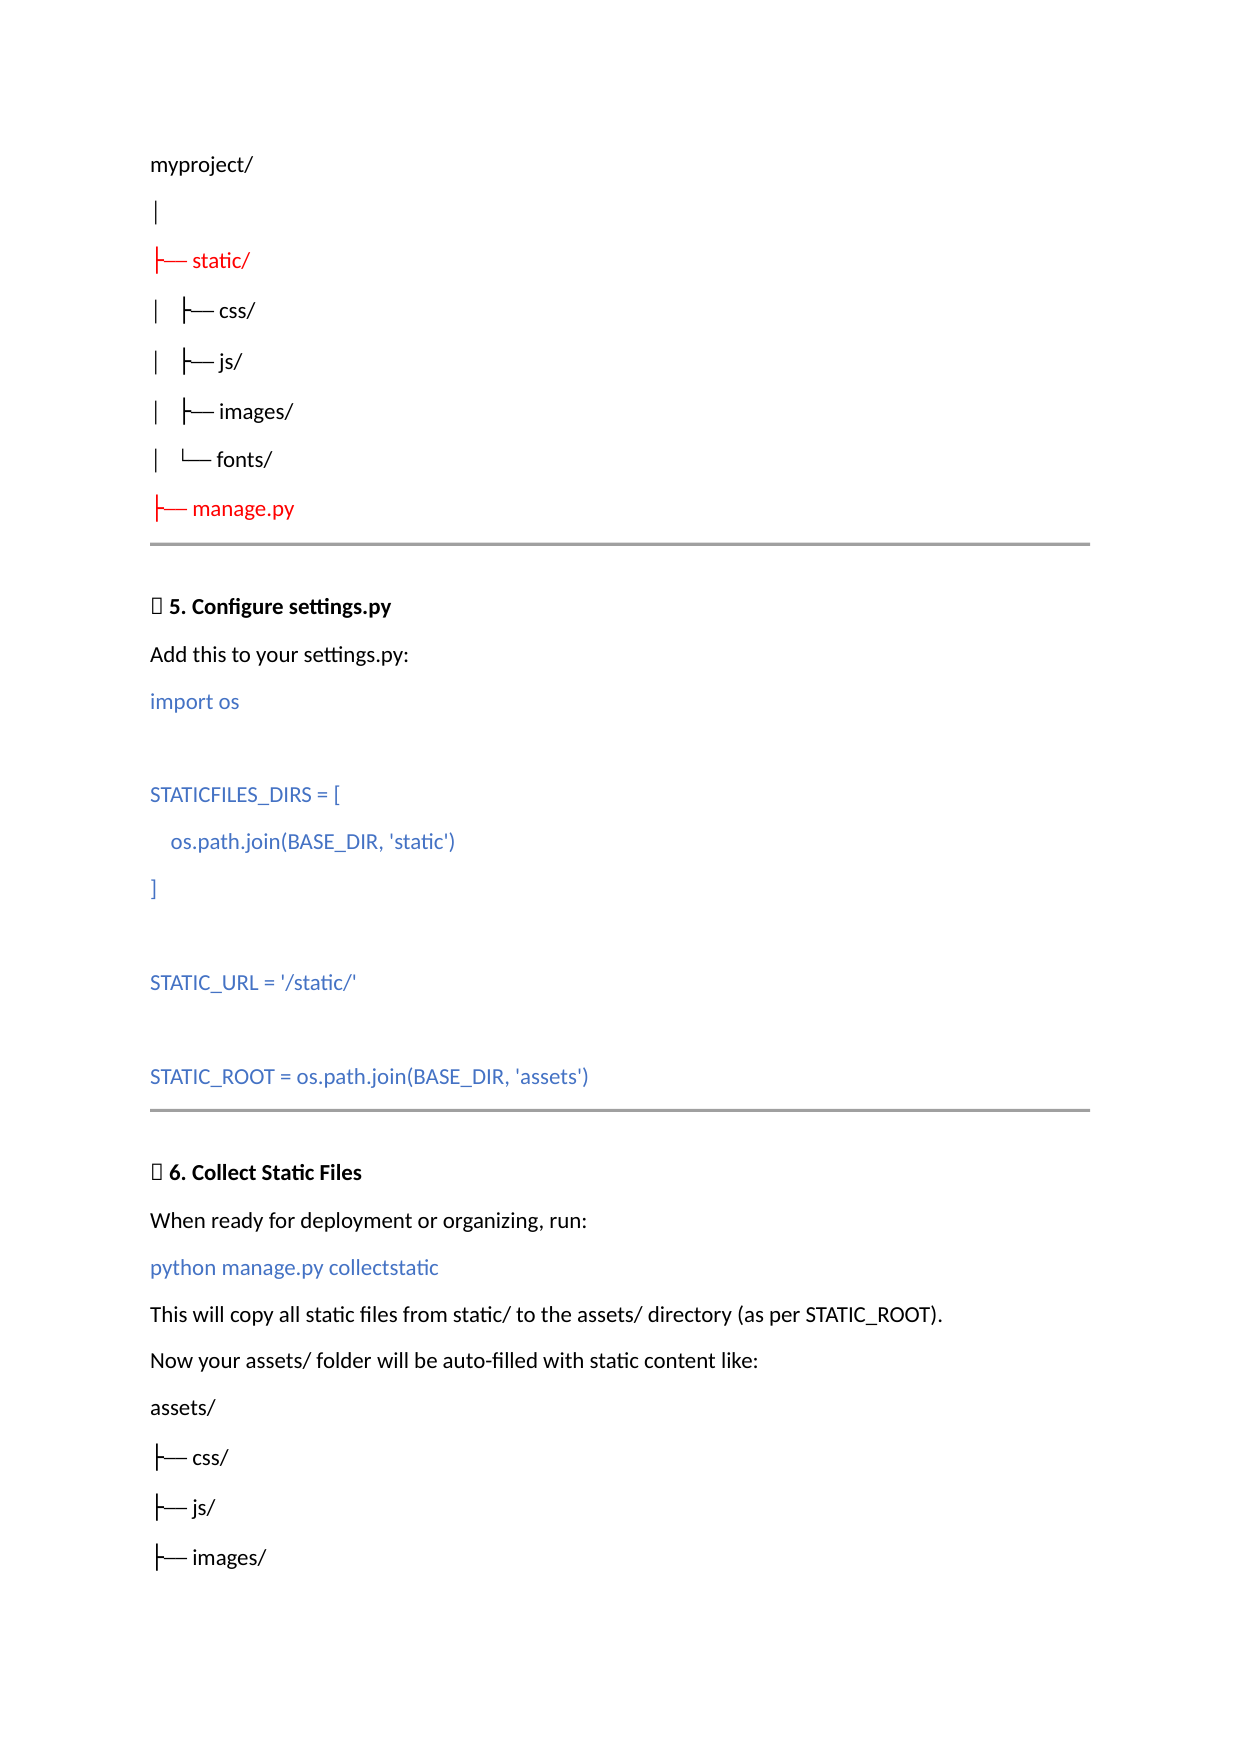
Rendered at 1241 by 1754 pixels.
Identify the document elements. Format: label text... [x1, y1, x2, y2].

text STATIC_URL = '/static/' [150, 968, 1090, 996]
text ] [150, 874, 1090, 902]
text ✅ 6. Collect Static Files [150, 1156, 1090, 1187]
text │ └── fonts/ [150, 445, 1090, 473]
text ├── css/ [150, 1440, 1090, 1472]
text ├── images/ [150, 1541, 1090, 1572]
text import os [150, 687, 1090, 715]
text This will copy all static files from static/ to the assets/ directory (as per STATIC_ROOT). [150, 1300, 1090, 1328]
text ├── manage.py [150, 492, 1090, 523]
text │ ├── images/ [150, 395, 1090, 426]
text When ready for deployment or organizing, run: [150, 1206, 1090, 1234]
text │ [150, 197, 1090, 225]
text ✅ 5. Configure settings.py [150, 589, 1090, 621]
text STATICFILES_DIRS = [ [150, 781, 1090, 809]
text ├── static/ [150, 244, 1090, 275]
text Add this to your settings.py: [150, 640, 1090, 668]
text os.path.join(BASE_DIR, 'static') [150, 827, 1090, 856]
text python manage.py collectstatic [150, 1253, 1090, 1281]
text STATIC_ROOT = os.path.join(BASE_DIR, 'assets') [150, 1062, 1090, 1090]
text Now your assets/ folder will be auto-filled with static content like: [150, 1347, 1090, 1375]
text assets/ [150, 1393, 1090, 1422]
text myproject/ [150, 150, 1090, 178]
text ├── js/ [150, 1491, 1090, 1522]
text │ ├── css/ [150, 294, 1090, 325]
text │ ├── js/ [150, 344, 1090, 376]
